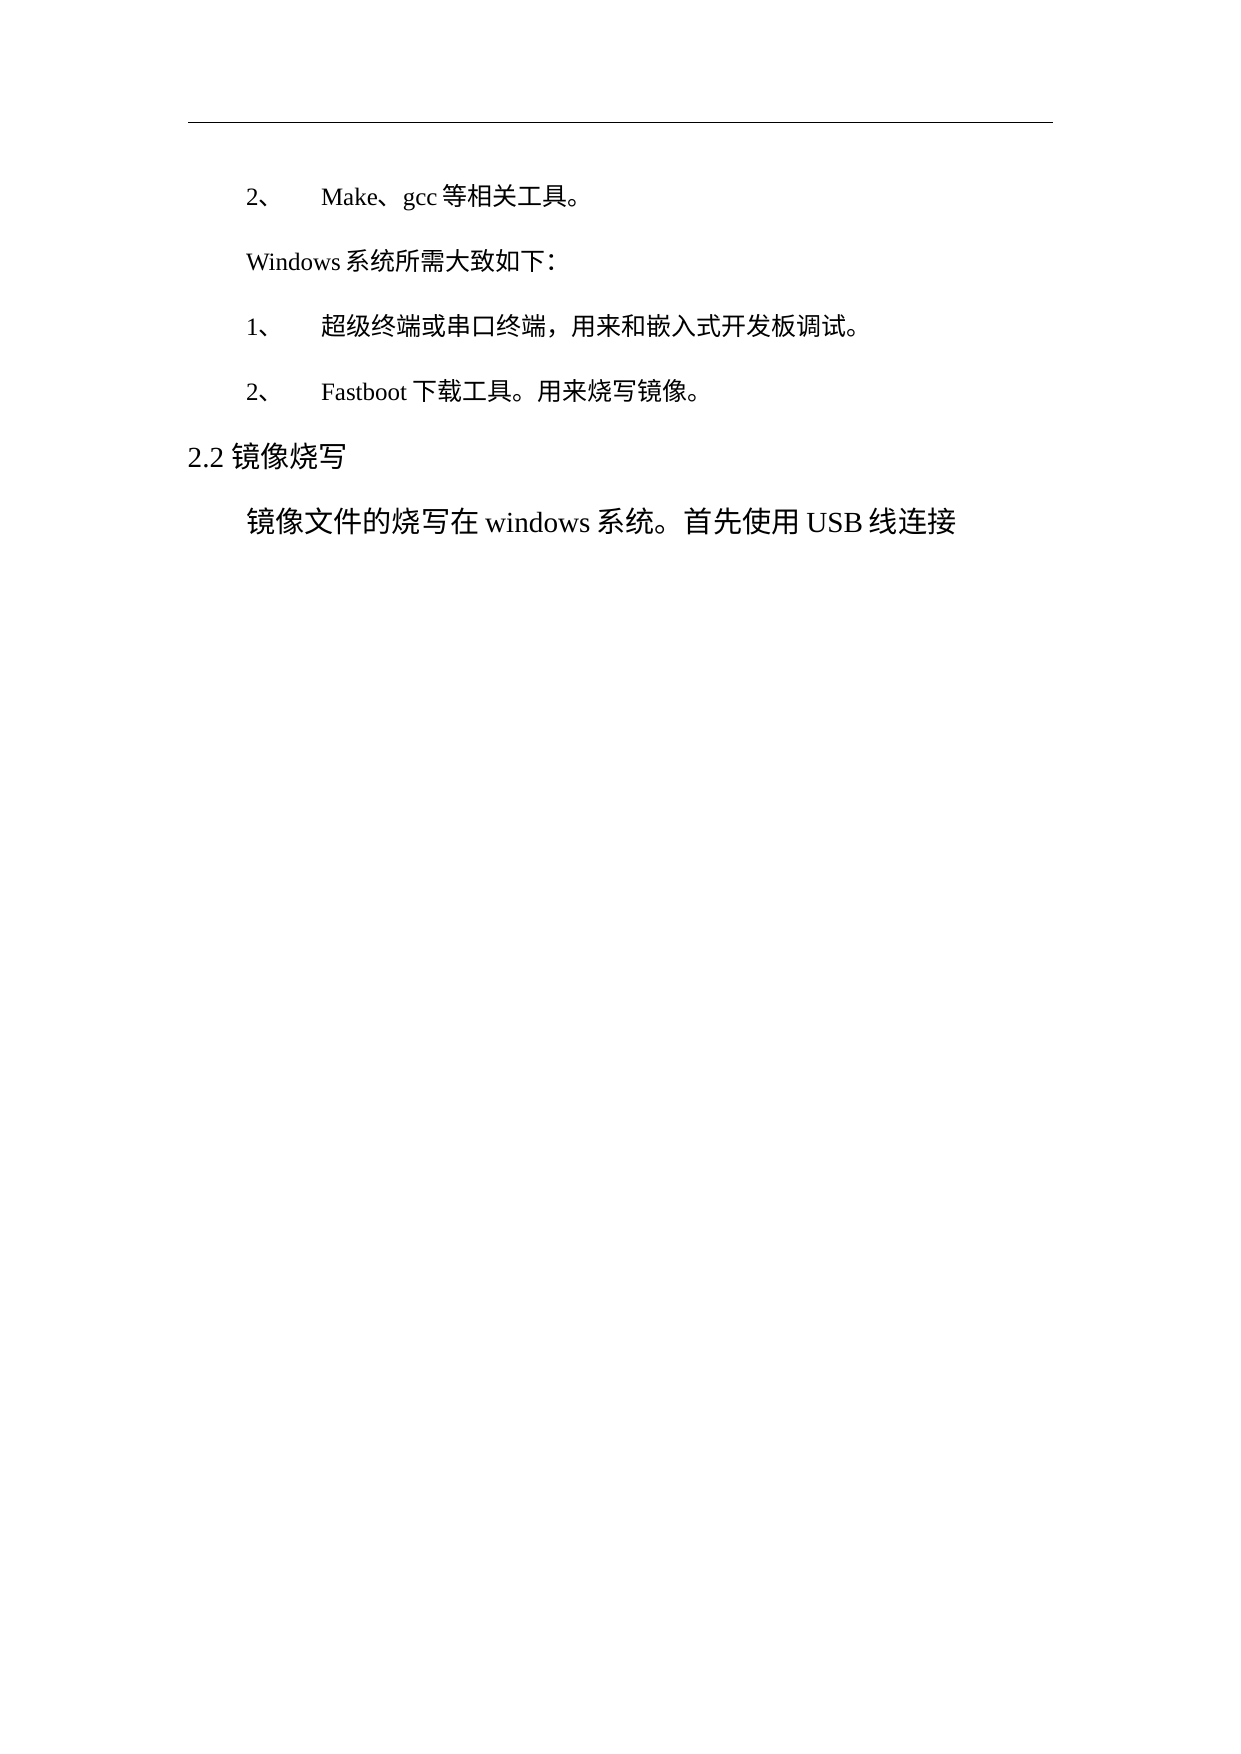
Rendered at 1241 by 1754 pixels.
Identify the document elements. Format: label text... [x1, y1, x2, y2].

text 镜像文件的烧写在windows系统。首先使用USB线连接 [187, 487, 1053, 552]
text Windows系统所需大致如下： [246, 227, 1053, 292]
list Fastboot下载工具。用来烧写镜像。 [246, 357, 1053, 422]
text 2.2 镜像烧写 [187, 422, 1053, 487]
list 超级终端或串口终端，用来和嵌入式开发板调试。 [246, 292, 1053, 357]
list Make、gcc等相关工具。 [246, 162, 1053, 227]
